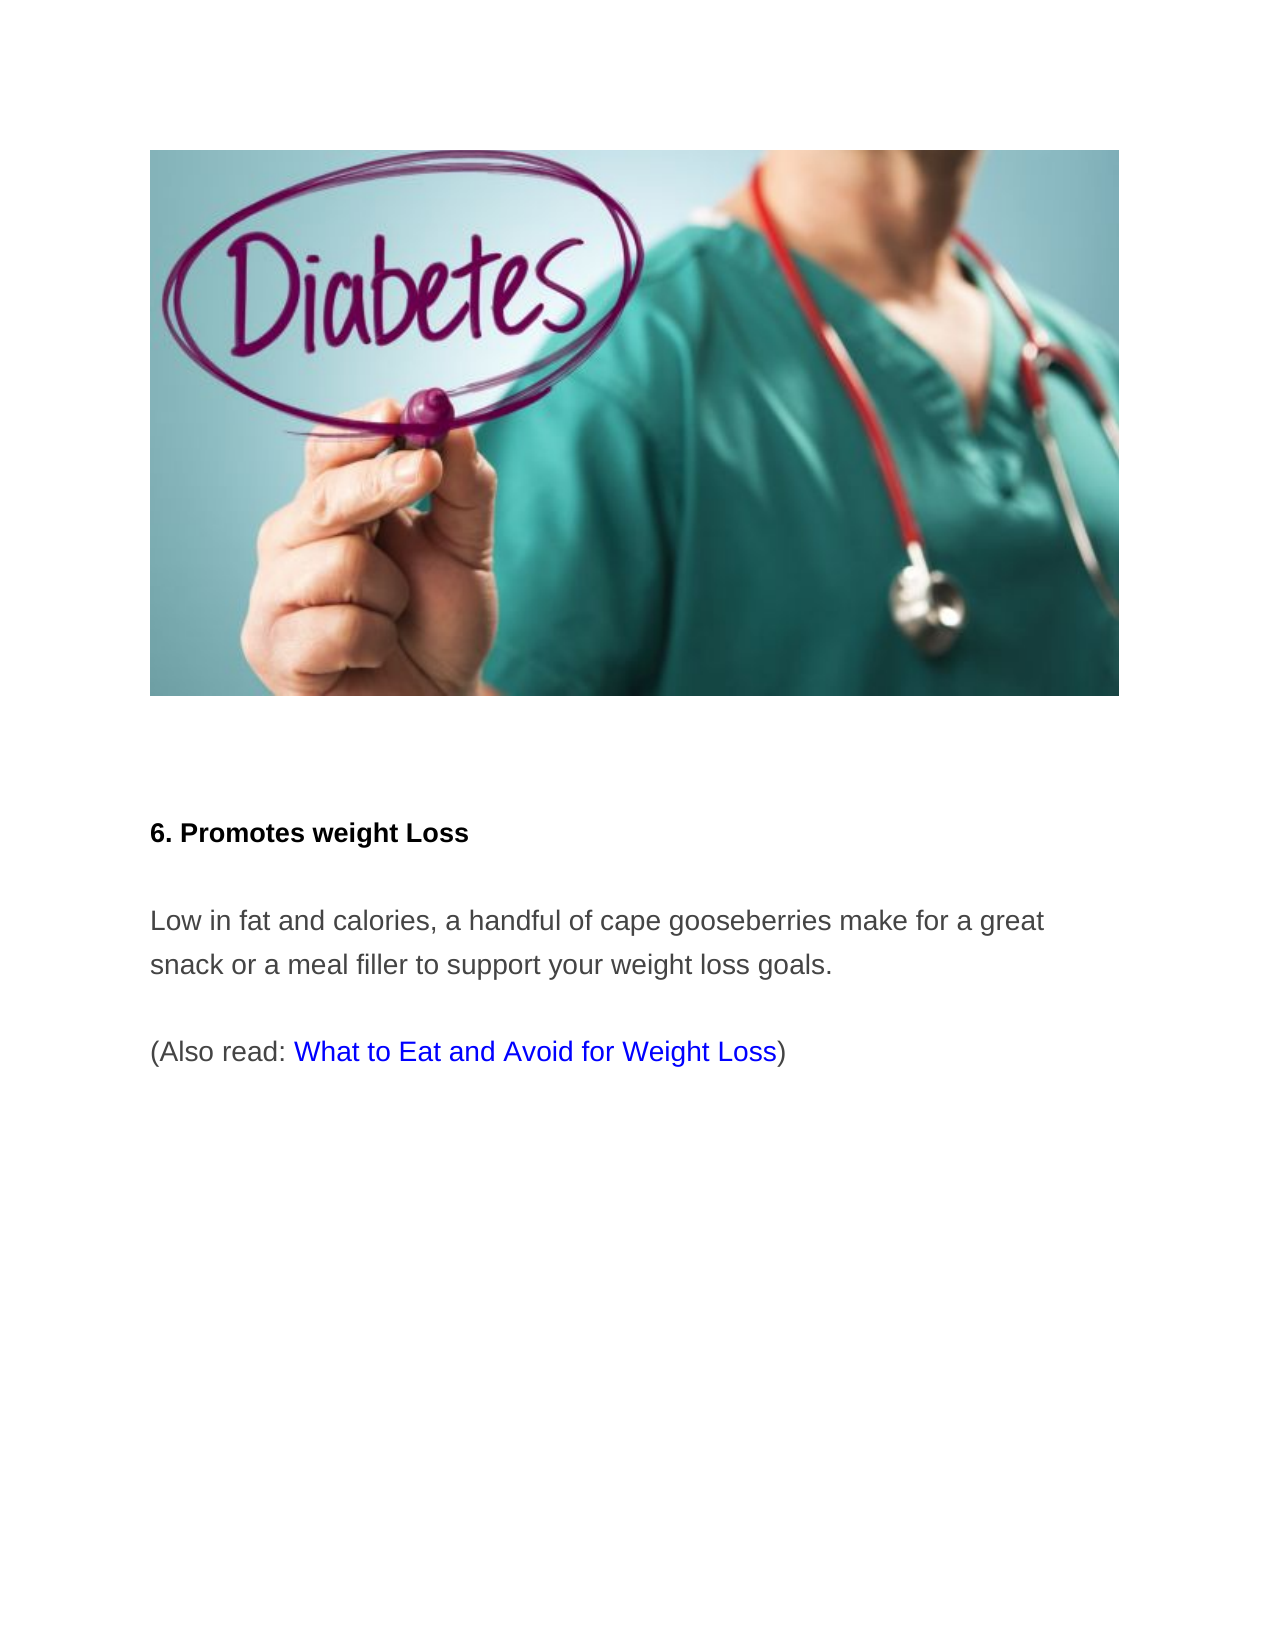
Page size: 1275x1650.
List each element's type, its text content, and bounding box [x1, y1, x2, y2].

text 6. Promotes weight Loss Low in fat and calories, a handful of cape gooseberries make for a great snack or a meal filler to support your weight loss goals. (Also read: What to Eat and Avoid for Weight Loss) [150, 717, 1125, 1112]
picture [150, 150, 1119, 696]
